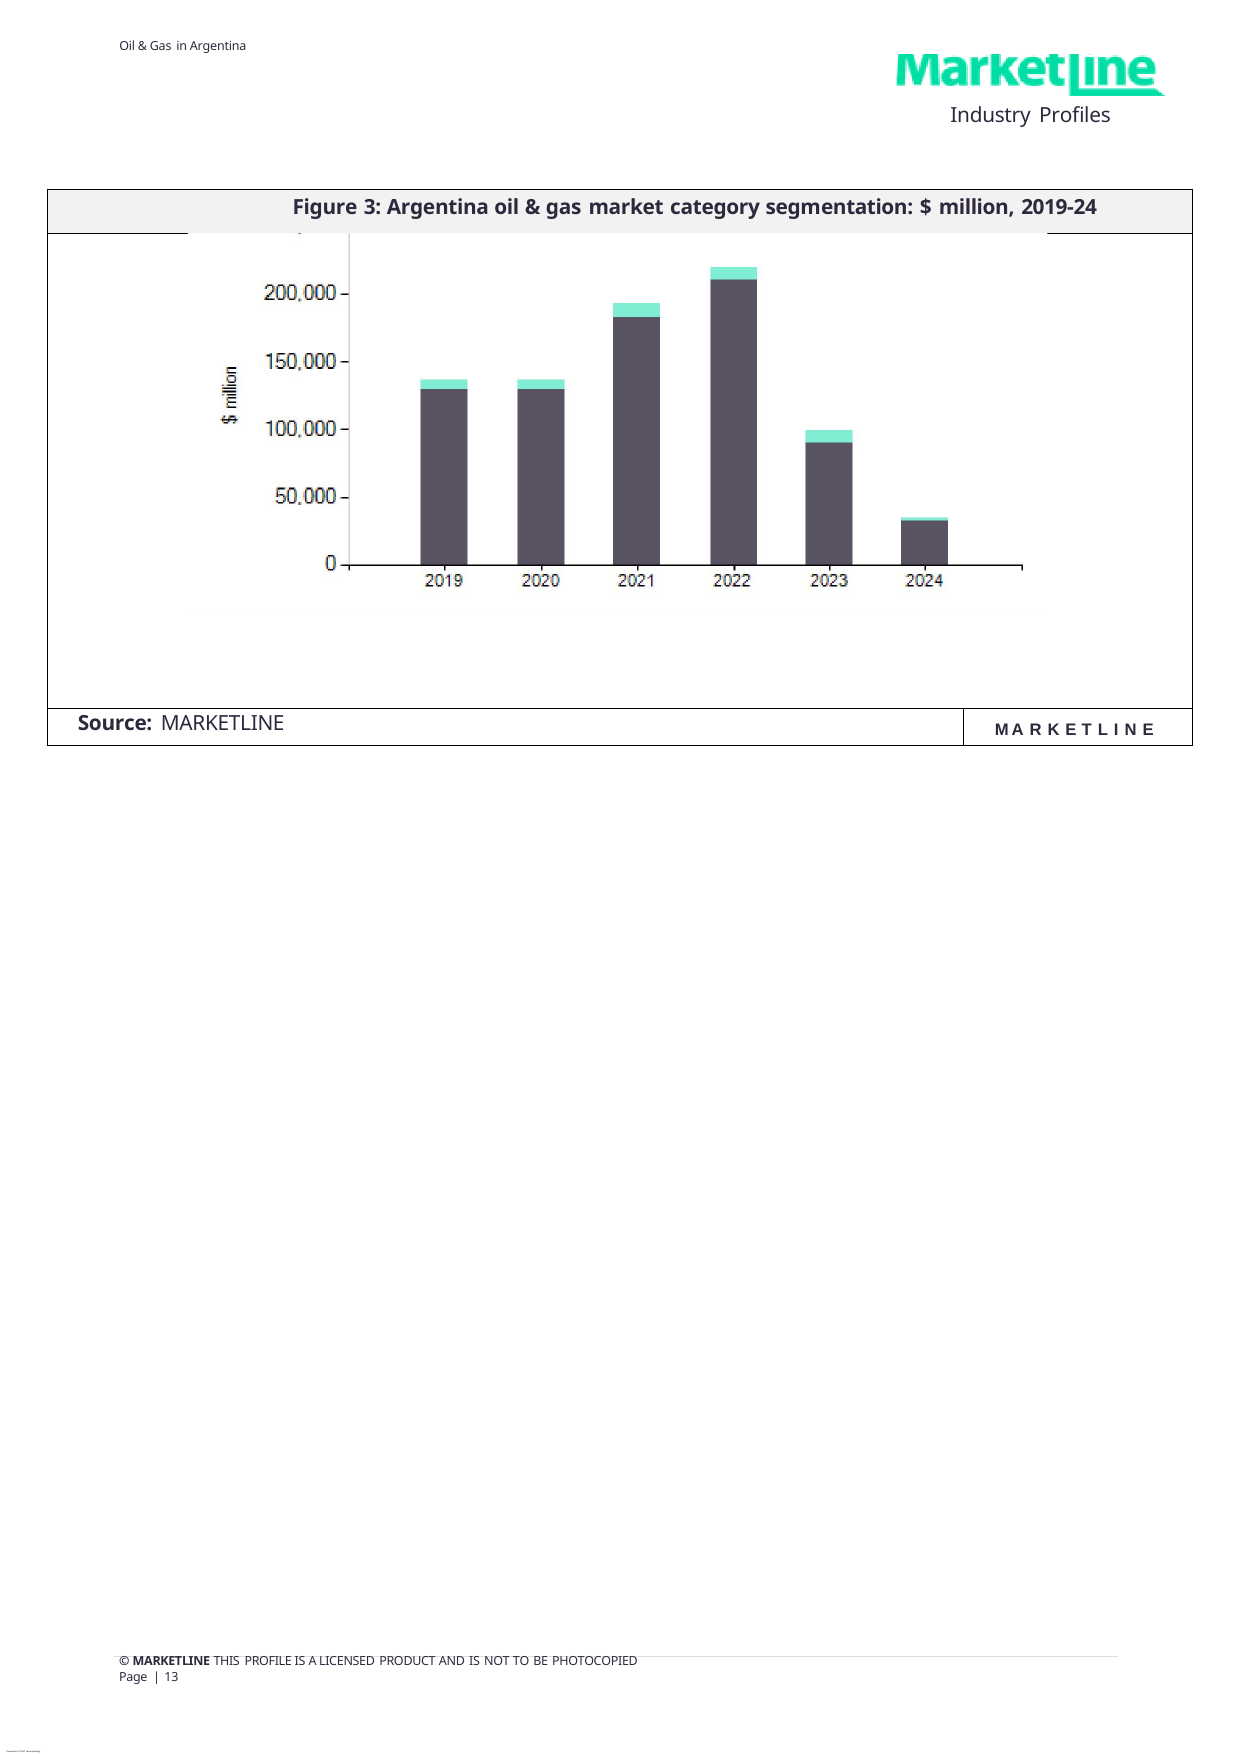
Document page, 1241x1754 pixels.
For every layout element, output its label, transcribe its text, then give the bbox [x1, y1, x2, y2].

table_cell M A R K E T L I N E [964, 709, 1192, 745]
table_header Figure 3: Argentina oil & gas market category segmentation: $ million, 2019-24 [48, 190, 1192, 233]
text Industry Profiles [950, 106, 1193, 132]
text Oil & Gas in Argentina [119, 38, 1193, 54]
table_cell Source: MARKETLINE [48, 709, 963, 745]
picture [896, 54, 1166, 96]
table_cell [48, 234, 1192, 707]
picture [187, 233, 1048, 614]
